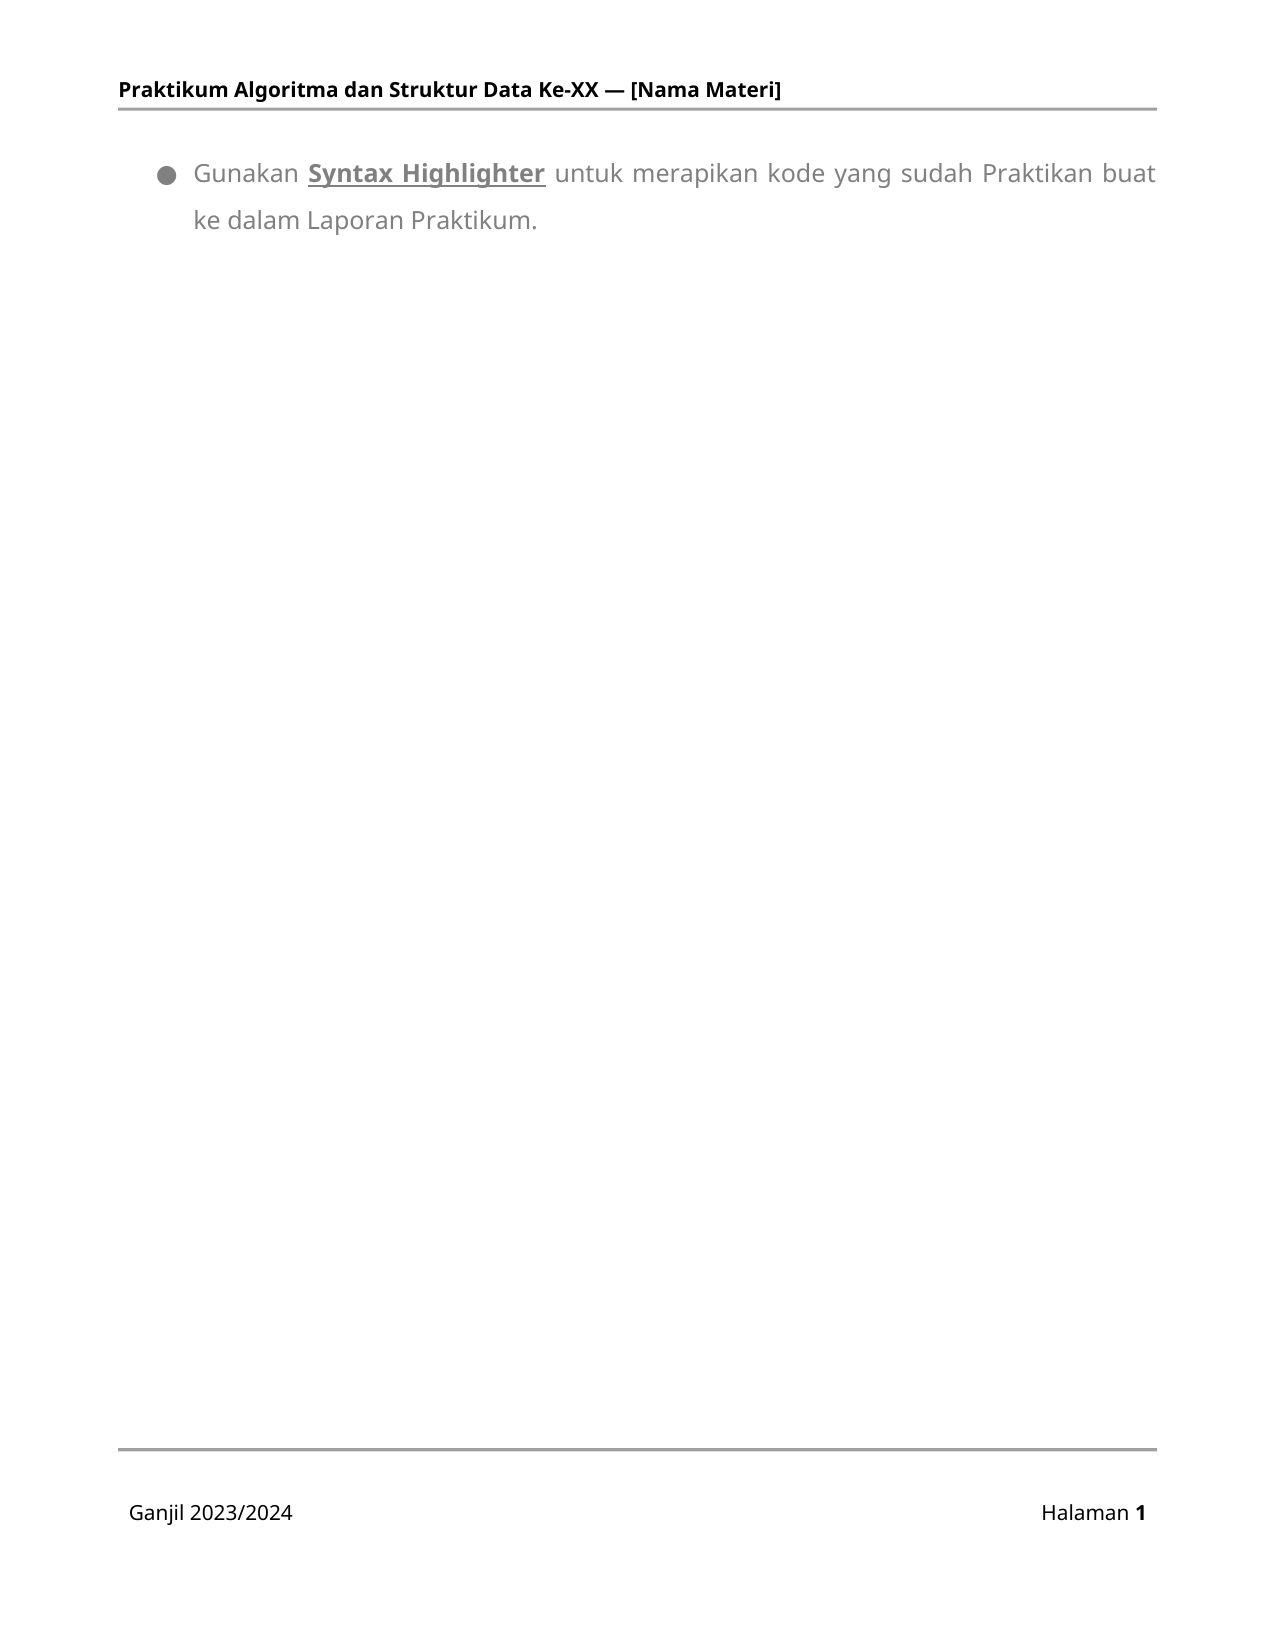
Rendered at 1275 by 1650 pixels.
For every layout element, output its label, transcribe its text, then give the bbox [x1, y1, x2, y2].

list Gunakan Syntax Highlighter untuk merapikan kode yang sudah Praktikan buat ke dalam Laporan Praktikum. [156, 146, 1157, 236]
